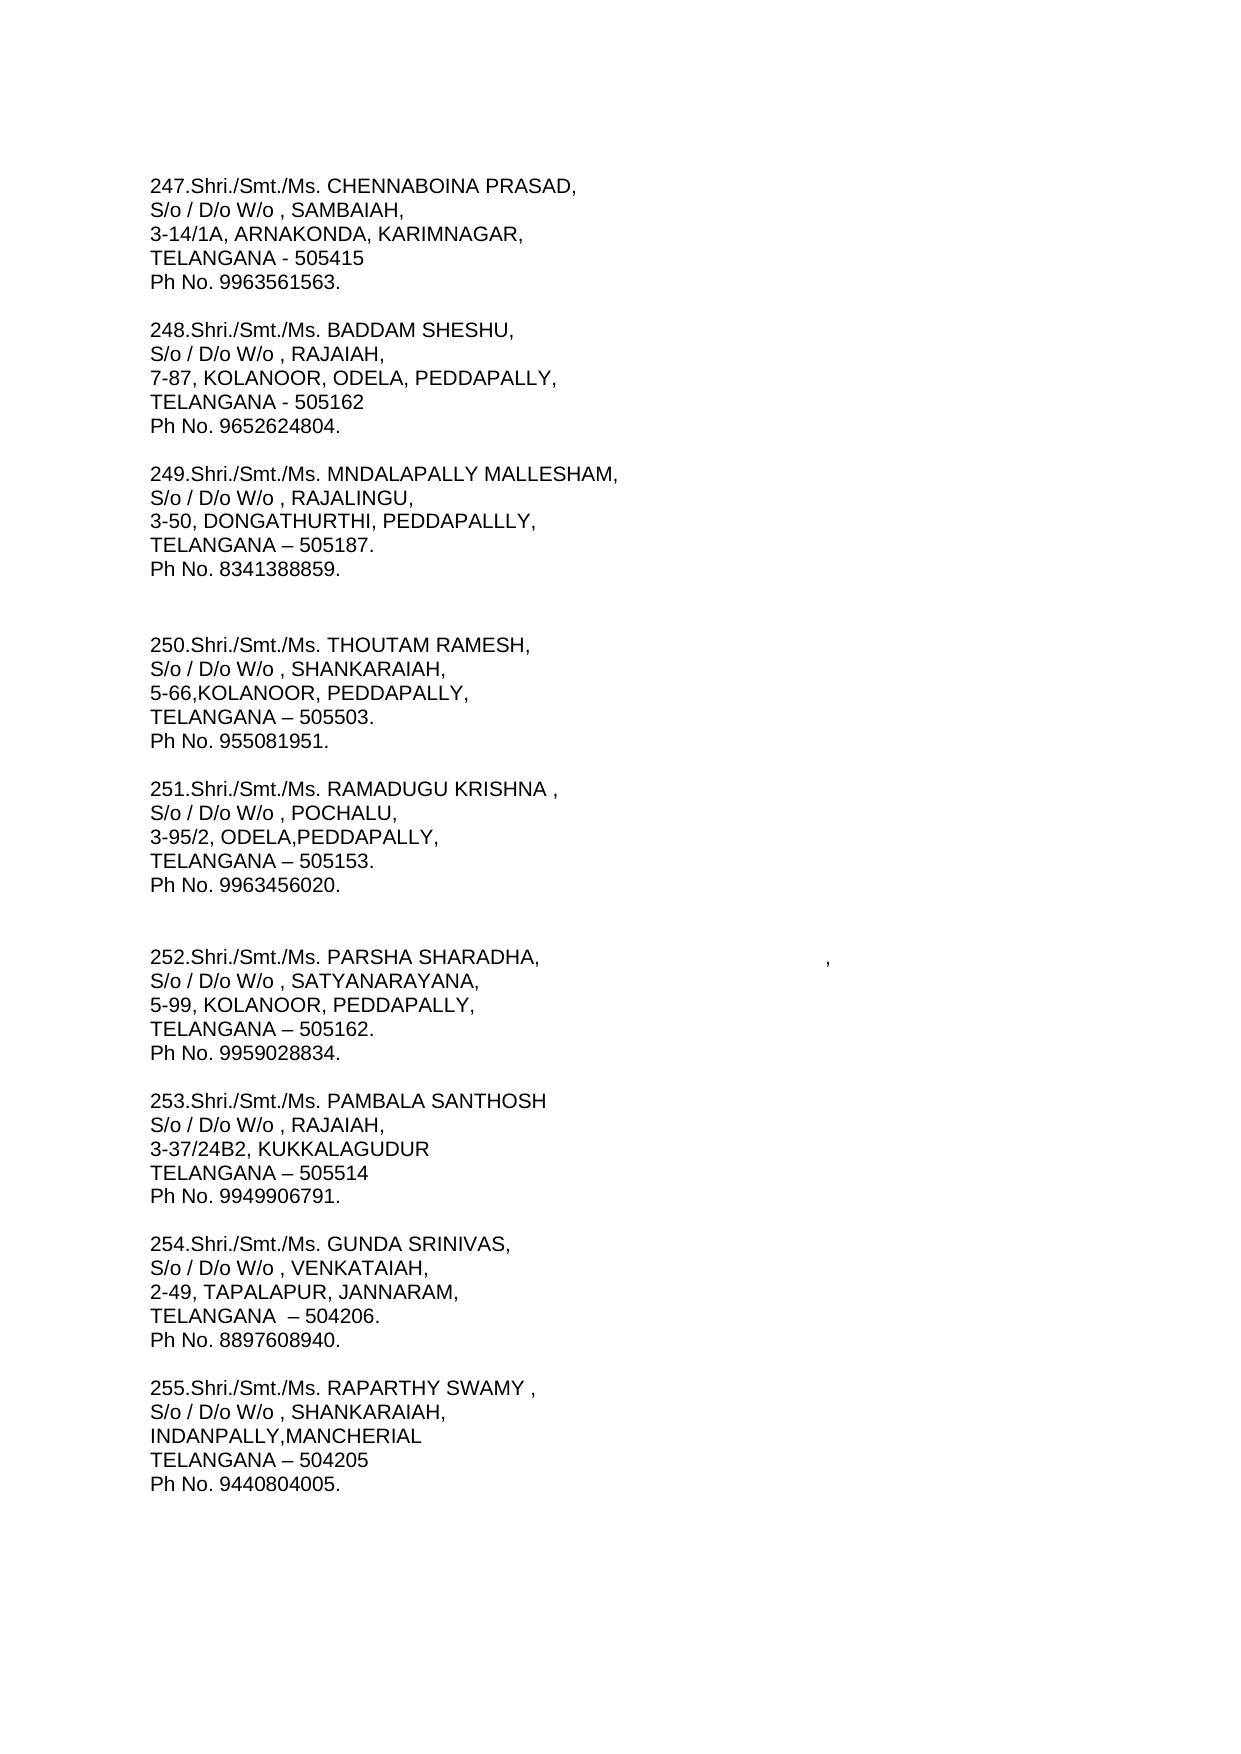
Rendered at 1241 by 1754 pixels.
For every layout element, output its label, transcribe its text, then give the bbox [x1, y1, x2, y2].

text 2-49, TAPALAPUR, JANNARAM, [150, 1280, 1090, 1304]
text 7-87, KOLANOOR, ODELA, PEDDAPALLY, [150, 366, 1090, 389]
text Ph No. 955081951. [150, 729, 1090, 753]
text 248.Shri./Smt./Ms. BADDAM SHESHU, [150, 318, 1090, 342]
text Ph No. 8341388859. [150, 557, 1090, 581]
text Ph No. 9959028834. [150, 1041, 1090, 1064]
text Ph No. 9652624804. [150, 413, 1090, 437]
text TELANGANA – 505187. [150, 533, 1090, 557]
text S/o / D/o W/o , SHANKARAIAH, [150, 1400, 1090, 1424]
text 252.Shri./Smt./Ms. PARSHA SHARADHA, , [150, 945, 1090, 969]
text 254.Shri./Smt./Ms. GUNDA SRINIVAS, [150, 1232, 1090, 1256]
text TELANGANA – 505503. [150, 705, 1090, 729]
text 5-66,KOLANOOR, PEDDAPALLY, [150, 681, 1090, 705]
text 3-50, DONGATHURTHI, PEDDAPALLLY, [150, 509, 1090, 533]
text Ph No. 9440804005. [150, 1472, 1090, 1496]
text TELANGANA – 504206. [150, 1304, 1090, 1328]
text TELANGANA – 505514 [150, 1160, 1090, 1184]
text S/o / D/o W/o , SATYANARAYANA, [150, 969, 1090, 993]
text TELANGANA – 505162. [150, 1017, 1090, 1041]
text TELANGANA – 504205 [150, 1448, 1090, 1472]
text Ph No. 8897608940. [150, 1328, 1090, 1352]
text S/o / D/o W/o , POCHALU, [150, 801, 1090, 825]
text 249.Shri./Smt./Ms. MNDALAPALLY MALLESHAM, [150, 461, 1090, 485]
text 251.Shri./Smt./Ms. RAMADUGU KRISHNA , [150, 777, 1090, 801]
text Ph No. 9949906791. [150, 1184, 1090, 1208]
text S/o / D/o W/o , RAJALINGU, [150, 485, 1090, 509]
text 5-99, KOLANOOR, PEDDAPALLY, [150, 993, 1090, 1017]
text 250.Shri./Smt./Ms. THOUTAM RAMESH, [150, 633, 1090, 657]
text 3-14/1A, ARNAKONDA, KARIMNAGAR, [150, 222, 1090, 246]
text 3-37/24B2, KUKKALAGUDUR [150, 1136, 1090, 1160]
text S/o / D/o W/o , RAJAIAH, [150, 1112, 1090, 1136]
text 247.Shri./Smt./Ms. CHENNABOINA PRASAD, [150, 174, 1090, 198]
text 253.Shri./Smt./Ms. PAMBALA SANTHOSH [150, 1088, 1090, 1112]
text TELANGANA - 505415 [150, 246, 1090, 270]
text INDANPALLY,MANCHERIAL [150, 1424, 1090, 1448]
text TELANGANA – 505153. [150, 849, 1090, 873]
text S/o / D/o W/o , SAMBAIAH, [150, 198, 1090, 222]
text 3-95/2, ODELA,PEDDAPALLY, [150, 825, 1090, 849]
text S/o / D/o W/o , RAJAIAH, [150, 342, 1090, 366]
text TELANGANA - 505162 [150, 389, 1090, 413]
text S/o / D/o W/o , VENKATAIAH, [150, 1256, 1090, 1280]
text 255.Shri./Smt./Ms. RAPARTHY SWAMY , [150, 1376, 1090, 1400]
text Ph No. 9963561563. [150, 270, 1090, 294]
text Ph No. 9963456020. [150, 873, 1090, 897]
text S/o / D/o W/o , SHANKARAIAH, [150, 657, 1090, 681]
